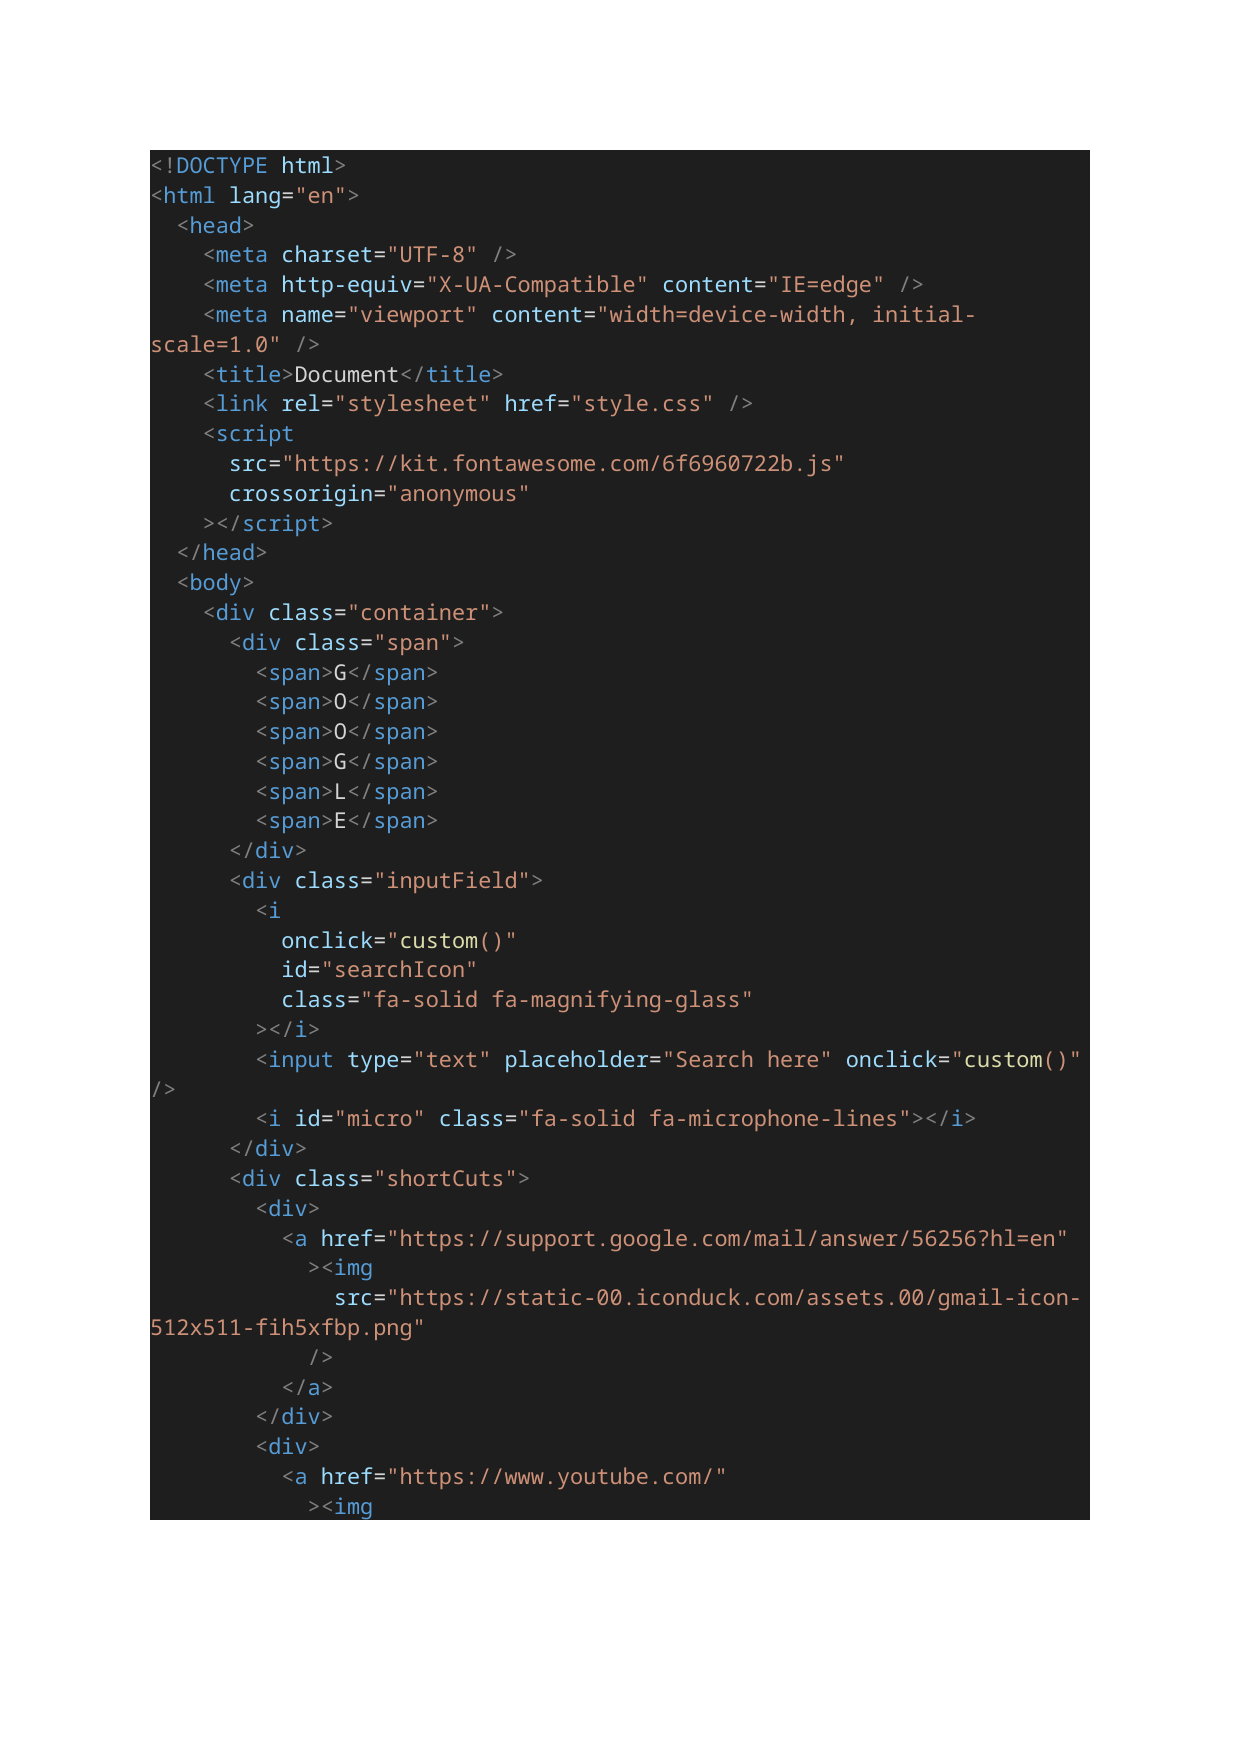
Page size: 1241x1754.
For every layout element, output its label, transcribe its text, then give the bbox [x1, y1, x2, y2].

text <span>E</span> [150, 805, 1090, 835]
text <title>Document</title> [150, 358, 1090, 388]
text </div> [150, 835, 1090, 865]
text <head> [150, 209, 1090, 239]
text ><img [150, 1252, 1090, 1282]
text </div> [150, 1133, 1090, 1163]
text ></script> [150, 507, 1090, 537]
text <div class="span"> [150, 627, 1090, 656]
text <script [150, 418, 1090, 448]
text </div> [150, 1401, 1090, 1431]
text <input type="text" placeholder="Search here" onclick="custom()" /> [150, 1044, 1090, 1103]
text </a> [150, 1371, 1090, 1401]
text <div class="container"> [150, 597, 1090, 627]
text /> [150, 1342, 1090, 1371]
text id="searchIcon" [150, 954, 1090, 984]
text </head> [150, 537, 1090, 567]
text <meta charset="UTF-8" /> [150, 239, 1090, 269]
text src="https://kit.fontawesome.com/6f6960722b.js" [150, 448, 1090, 478]
text <meta name="viewport" content="width=device-width, initial-scale=1.0" /> [150, 299, 1090, 358]
text ></i> [150, 1014, 1090, 1044]
text <body> [150, 567, 1090, 597]
text <span>O</span> [150, 686, 1090, 716]
text <!DOCTYPE html> [150, 150, 1090, 180]
text <i id="micro" class="fa-solid fa-microphone-lines"></i> [150, 1103, 1090, 1133]
text <span>G</span> [150, 746, 1090, 776]
text <div class="shortCuts"> [150, 1163, 1090, 1193]
text <a href="https://support.google.com/mail/answer/56256?hl=en" [150, 1222, 1090, 1252]
text <div> [150, 1193, 1090, 1222]
text <span>O</span> [150, 716, 1090, 746]
text src="https://static-00.iconduck.com/assets.00/gmail-icon-512x511-fih5xfbp.png" [150, 1282, 1090, 1342]
text ><img [150, 1491, 1090, 1520]
text <link rel="stylesheet" href="style.css" /> [150, 388, 1090, 418]
text <a href="https://www.youtube.com/" [150, 1461, 1090, 1491]
text <span>G</span> [150, 656, 1090, 686]
text <i [150, 895, 1090, 924]
text <html lang="en"> [150, 180, 1090, 209]
text <meta http-equiv="X-UA-Compatible" content="IE=edge" /> [150, 269, 1090, 299]
text class="fa-solid fa-magnifying-glass" [150, 984, 1090, 1014]
text crossorigin="anonymous" [150, 478, 1090, 507]
text <div class="inputField"> [150, 865, 1090, 895]
text <span>L</span> [150, 776, 1090, 805]
text onclick="custom()" [150, 924, 1090, 954]
text <div> [150, 1431, 1090, 1461]
